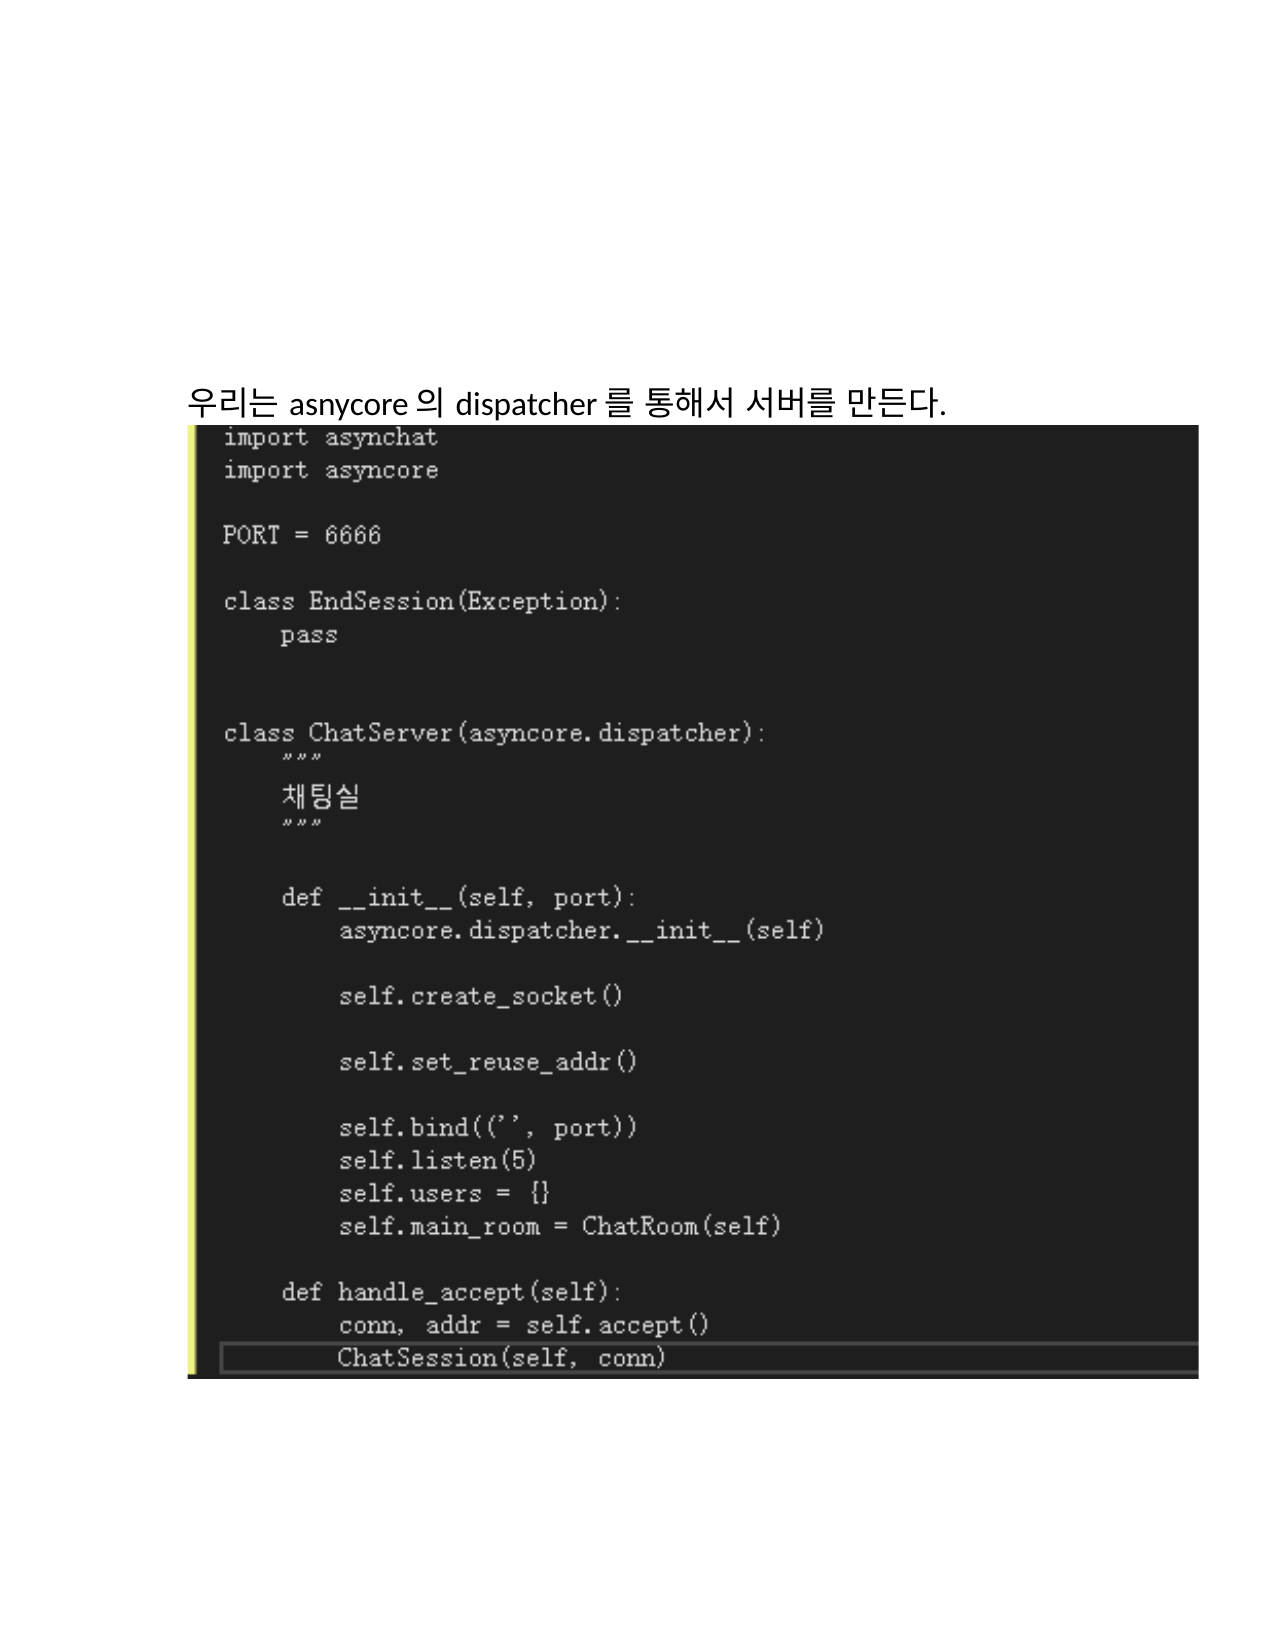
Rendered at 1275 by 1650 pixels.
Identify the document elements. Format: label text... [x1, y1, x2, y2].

text 우리는 asnycore의 dispatcher를 통해서 서버를 만든다. [187, 377, 1087, 425]
picture [187, 425, 1199, 1379]
